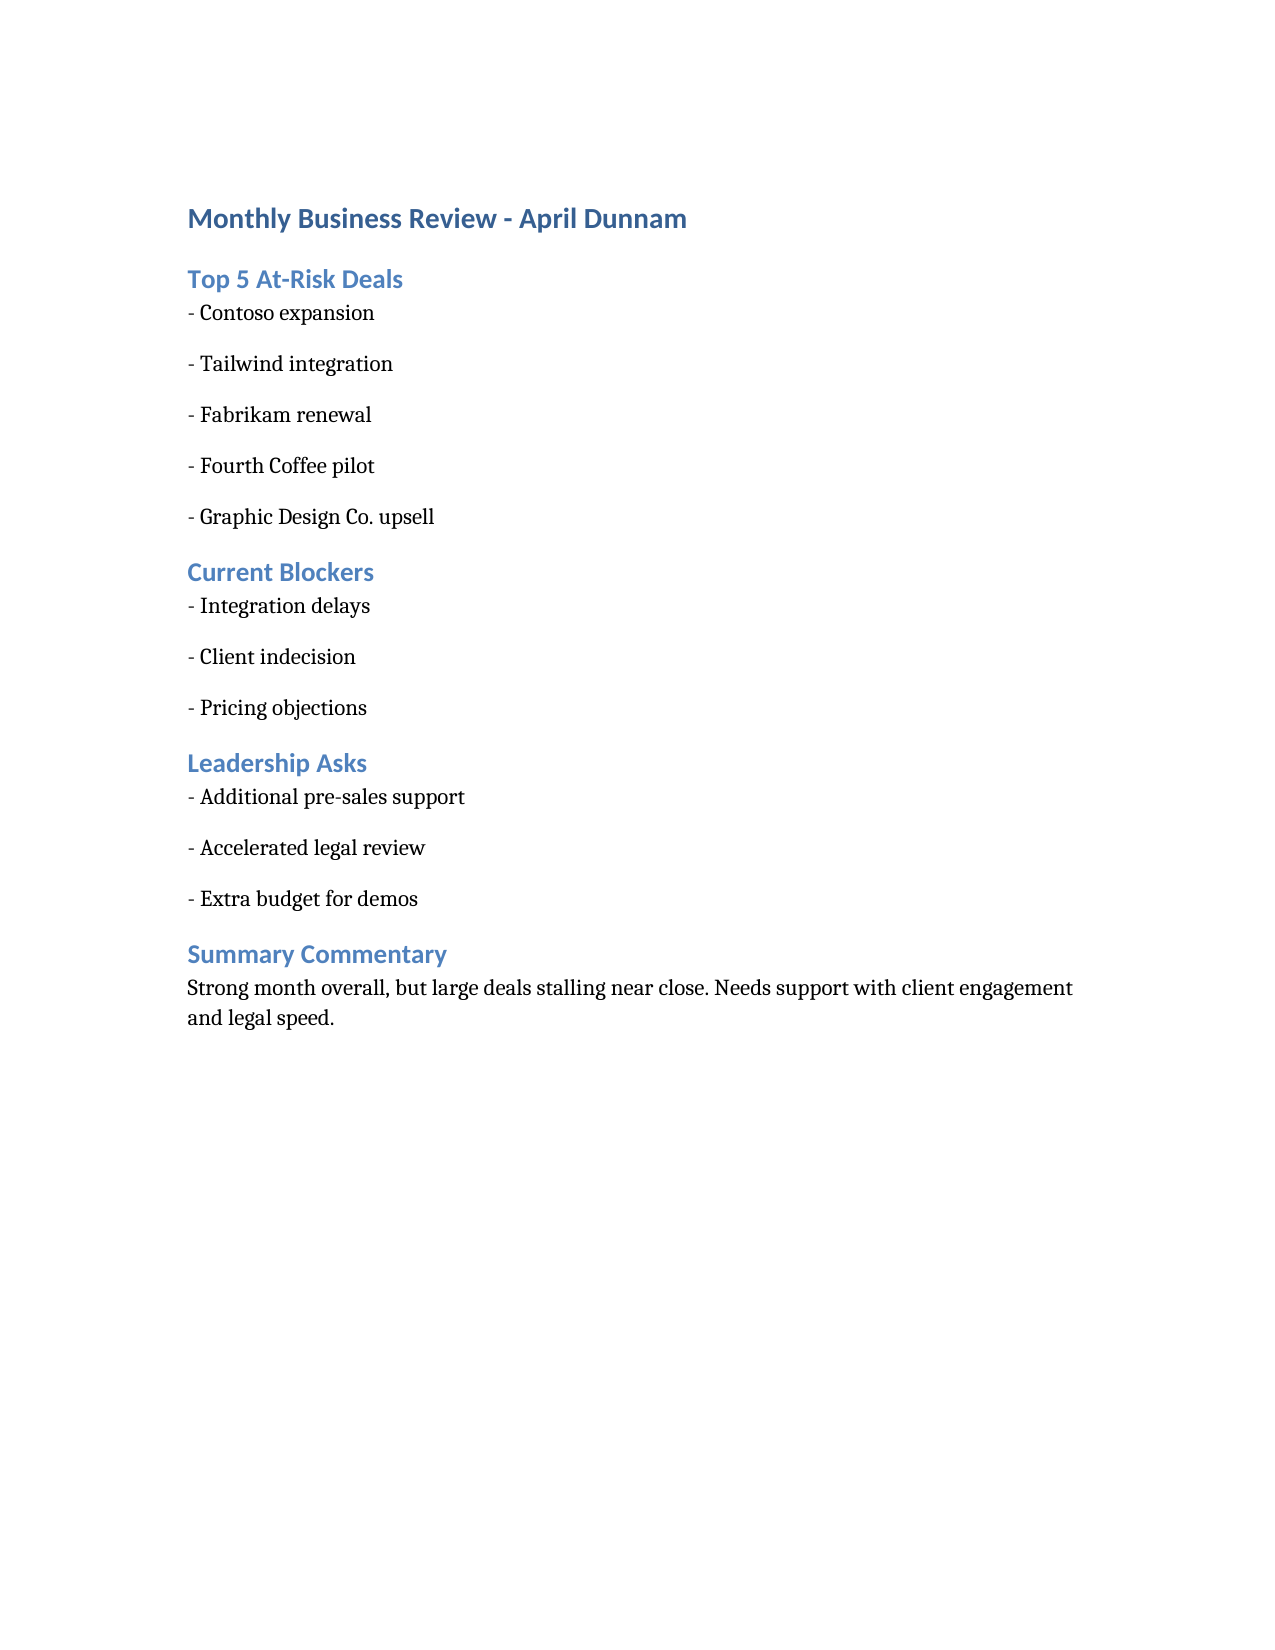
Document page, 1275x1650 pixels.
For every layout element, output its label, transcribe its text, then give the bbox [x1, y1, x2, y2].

text - Fourth Coffee pilot [187, 453, 1087, 479]
text - Extra budget for demos [187, 886, 1087, 912]
subtitle Summary Commentary [187, 937, 1087, 970]
text - Tailwind integration [187, 351, 1087, 377]
subtitle Current Blockers [187, 555, 1087, 588]
text - Client indecision [187, 644, 1087, 670]
subtitle Leadership Asks [187, 746, 1087, 779]
text - Pricing objections [187, 695, 1087, 721]
text - Graphic Design Co. upsell [187, 504, 1087, 530]
text - Accelerated legal review [187, 835, 1087, 861]
text - Fabrikam renewal [187, 402, 1087, 428]
subtitle Monthly Business Review - April Dunnam [187, 200, 1087, 236]
subtitle Top 5 At-Risk Deals [187, 262, 1087, 295]
text - Contoso expansion [187, 300, 1087, 326]
text - Additional pre-sales support [187, 784, 1087, 810]
text - Integration delays [187, 593, 1087, 619]
text Strong month overall, but large deals stalling near close. Needs support with client engagement and legal speed. [187, 975, 1087, 1031]
